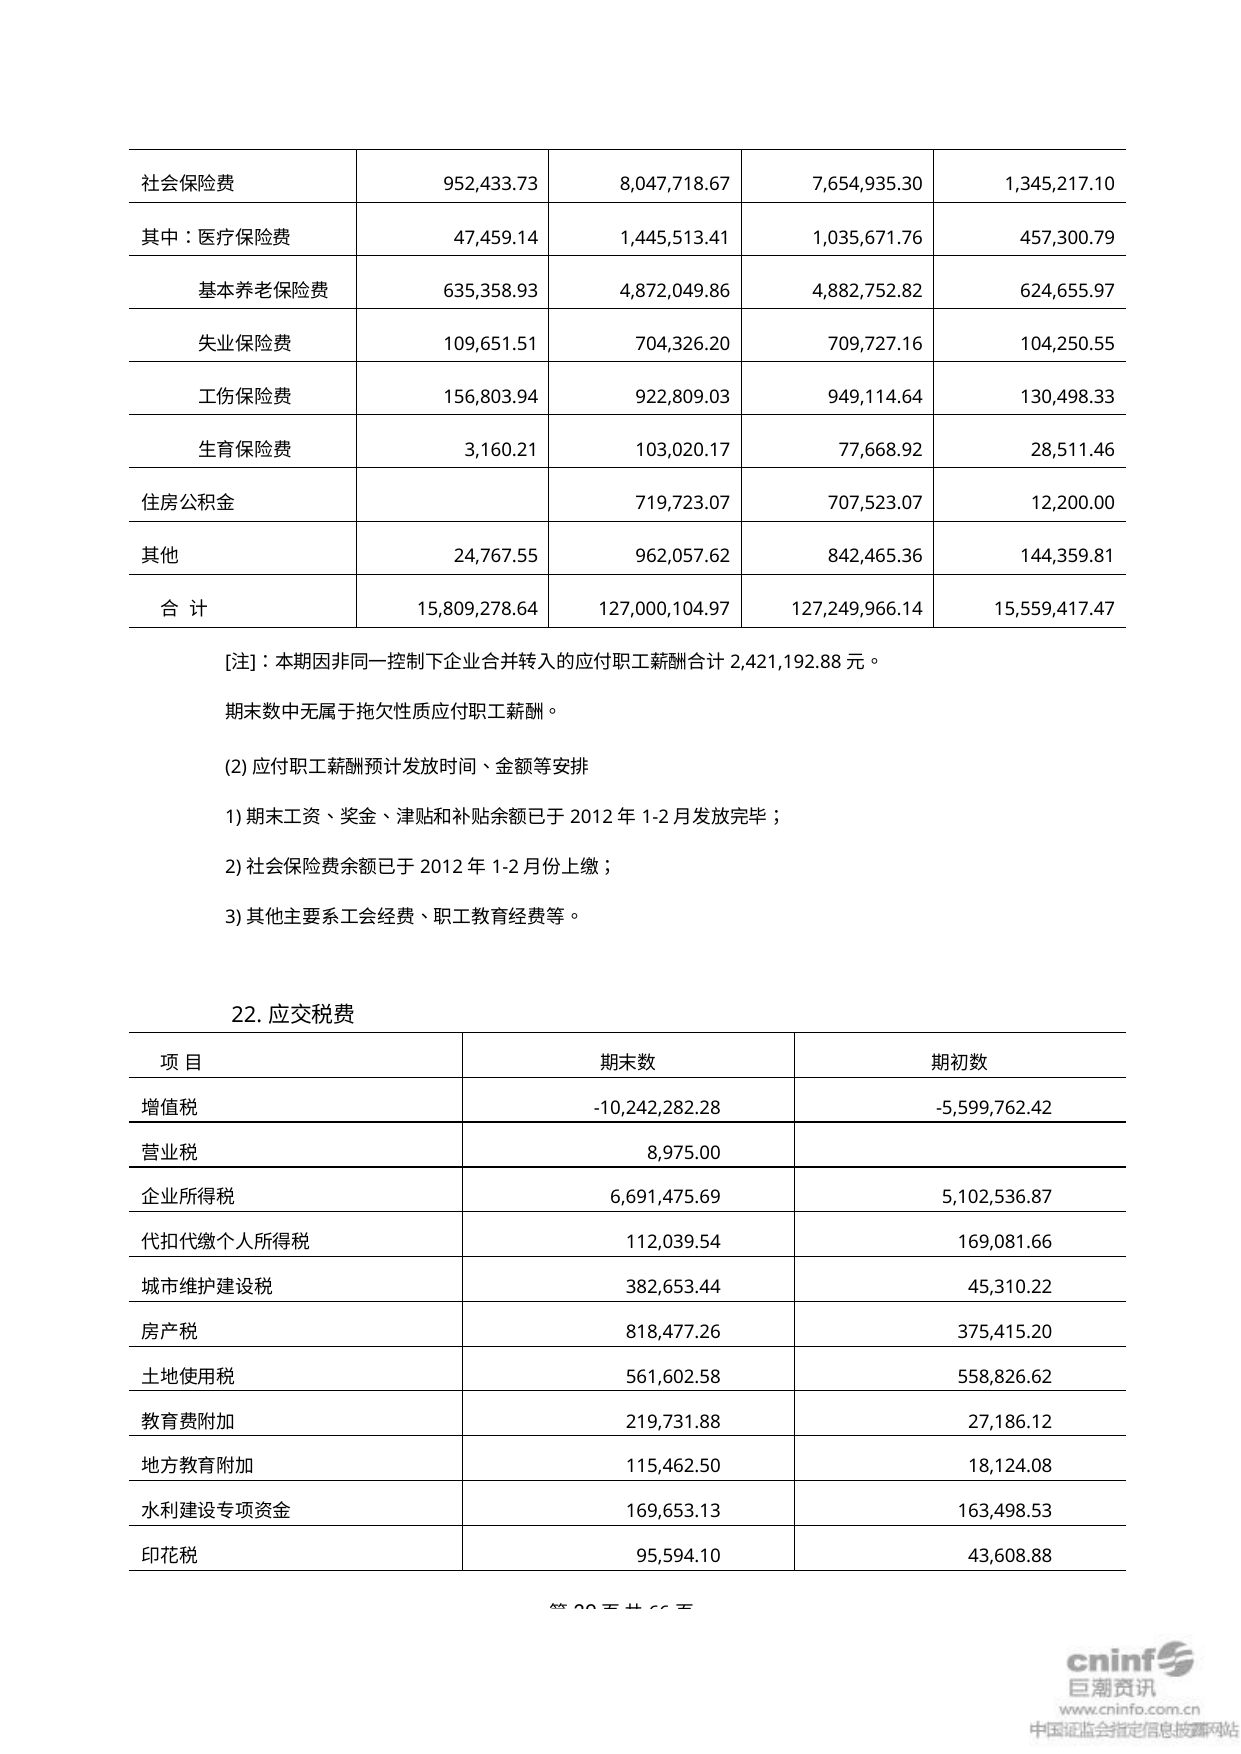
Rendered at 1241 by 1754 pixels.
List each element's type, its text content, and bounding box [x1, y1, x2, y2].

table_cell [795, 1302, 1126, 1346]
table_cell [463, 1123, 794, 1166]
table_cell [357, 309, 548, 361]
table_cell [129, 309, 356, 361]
text 3) 其他主要系工会经费、职工教育经费等。 [225, 903, 1069, 929]
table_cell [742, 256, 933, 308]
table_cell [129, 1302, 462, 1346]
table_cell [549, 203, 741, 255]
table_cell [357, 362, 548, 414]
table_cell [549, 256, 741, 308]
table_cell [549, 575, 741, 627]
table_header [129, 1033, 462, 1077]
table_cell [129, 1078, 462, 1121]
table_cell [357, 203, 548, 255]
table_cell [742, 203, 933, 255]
text 1) 期末工资、奖金、津贴和补贴余额已于 2012 年 1-2 月发放完毕； [225, 803, 1069, 829]
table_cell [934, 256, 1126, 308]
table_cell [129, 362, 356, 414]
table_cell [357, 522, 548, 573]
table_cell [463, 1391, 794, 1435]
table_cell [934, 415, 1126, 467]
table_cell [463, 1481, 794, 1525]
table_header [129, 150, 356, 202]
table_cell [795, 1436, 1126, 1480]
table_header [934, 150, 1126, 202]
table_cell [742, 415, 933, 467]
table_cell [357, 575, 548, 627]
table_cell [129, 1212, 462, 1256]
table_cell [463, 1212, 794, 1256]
text 22. 应交税费 [231, 999, 1069, 1028]
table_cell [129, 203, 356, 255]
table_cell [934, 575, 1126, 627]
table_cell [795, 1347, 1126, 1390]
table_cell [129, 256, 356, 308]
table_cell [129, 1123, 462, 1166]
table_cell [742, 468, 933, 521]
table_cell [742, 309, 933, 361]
text [注]：本期因非同一控制下企业合并转入的应付职工薪酬合计 2,421,192.88 元。 期末数中无属于拖欠性质应付职工薪酬。 [225, 649, 892, 724]
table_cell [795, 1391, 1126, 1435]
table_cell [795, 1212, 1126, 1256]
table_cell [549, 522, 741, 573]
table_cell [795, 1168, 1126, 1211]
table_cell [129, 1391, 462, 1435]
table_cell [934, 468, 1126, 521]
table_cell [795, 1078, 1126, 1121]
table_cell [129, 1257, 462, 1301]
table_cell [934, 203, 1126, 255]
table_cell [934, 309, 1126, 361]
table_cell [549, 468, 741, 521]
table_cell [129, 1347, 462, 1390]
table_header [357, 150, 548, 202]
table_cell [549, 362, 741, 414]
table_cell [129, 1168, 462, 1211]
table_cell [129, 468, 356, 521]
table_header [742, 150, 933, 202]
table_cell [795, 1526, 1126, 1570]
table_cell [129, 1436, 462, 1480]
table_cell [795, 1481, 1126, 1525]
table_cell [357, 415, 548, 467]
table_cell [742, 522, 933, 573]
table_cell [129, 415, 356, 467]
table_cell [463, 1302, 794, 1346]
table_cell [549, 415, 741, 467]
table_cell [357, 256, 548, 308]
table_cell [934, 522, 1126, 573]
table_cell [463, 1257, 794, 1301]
text 2) 社会保险费余额已于 2012 年 1-2 月份上缴； [225, 853, 1069, 879]
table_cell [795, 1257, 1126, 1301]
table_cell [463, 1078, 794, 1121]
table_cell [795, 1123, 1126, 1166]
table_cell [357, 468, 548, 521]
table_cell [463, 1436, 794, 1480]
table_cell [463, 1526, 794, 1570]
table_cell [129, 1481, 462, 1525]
picture [1029, 1633, 1241, 1754]
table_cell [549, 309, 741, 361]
text (2) 应付职工薪酬预计发放时间、金额等安排 [225, 754, 1069, 779]
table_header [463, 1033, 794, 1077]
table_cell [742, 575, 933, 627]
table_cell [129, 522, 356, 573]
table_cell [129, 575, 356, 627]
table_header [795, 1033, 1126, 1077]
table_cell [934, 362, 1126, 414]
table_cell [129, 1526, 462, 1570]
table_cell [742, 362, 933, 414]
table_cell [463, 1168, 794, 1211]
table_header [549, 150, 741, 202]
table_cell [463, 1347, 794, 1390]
